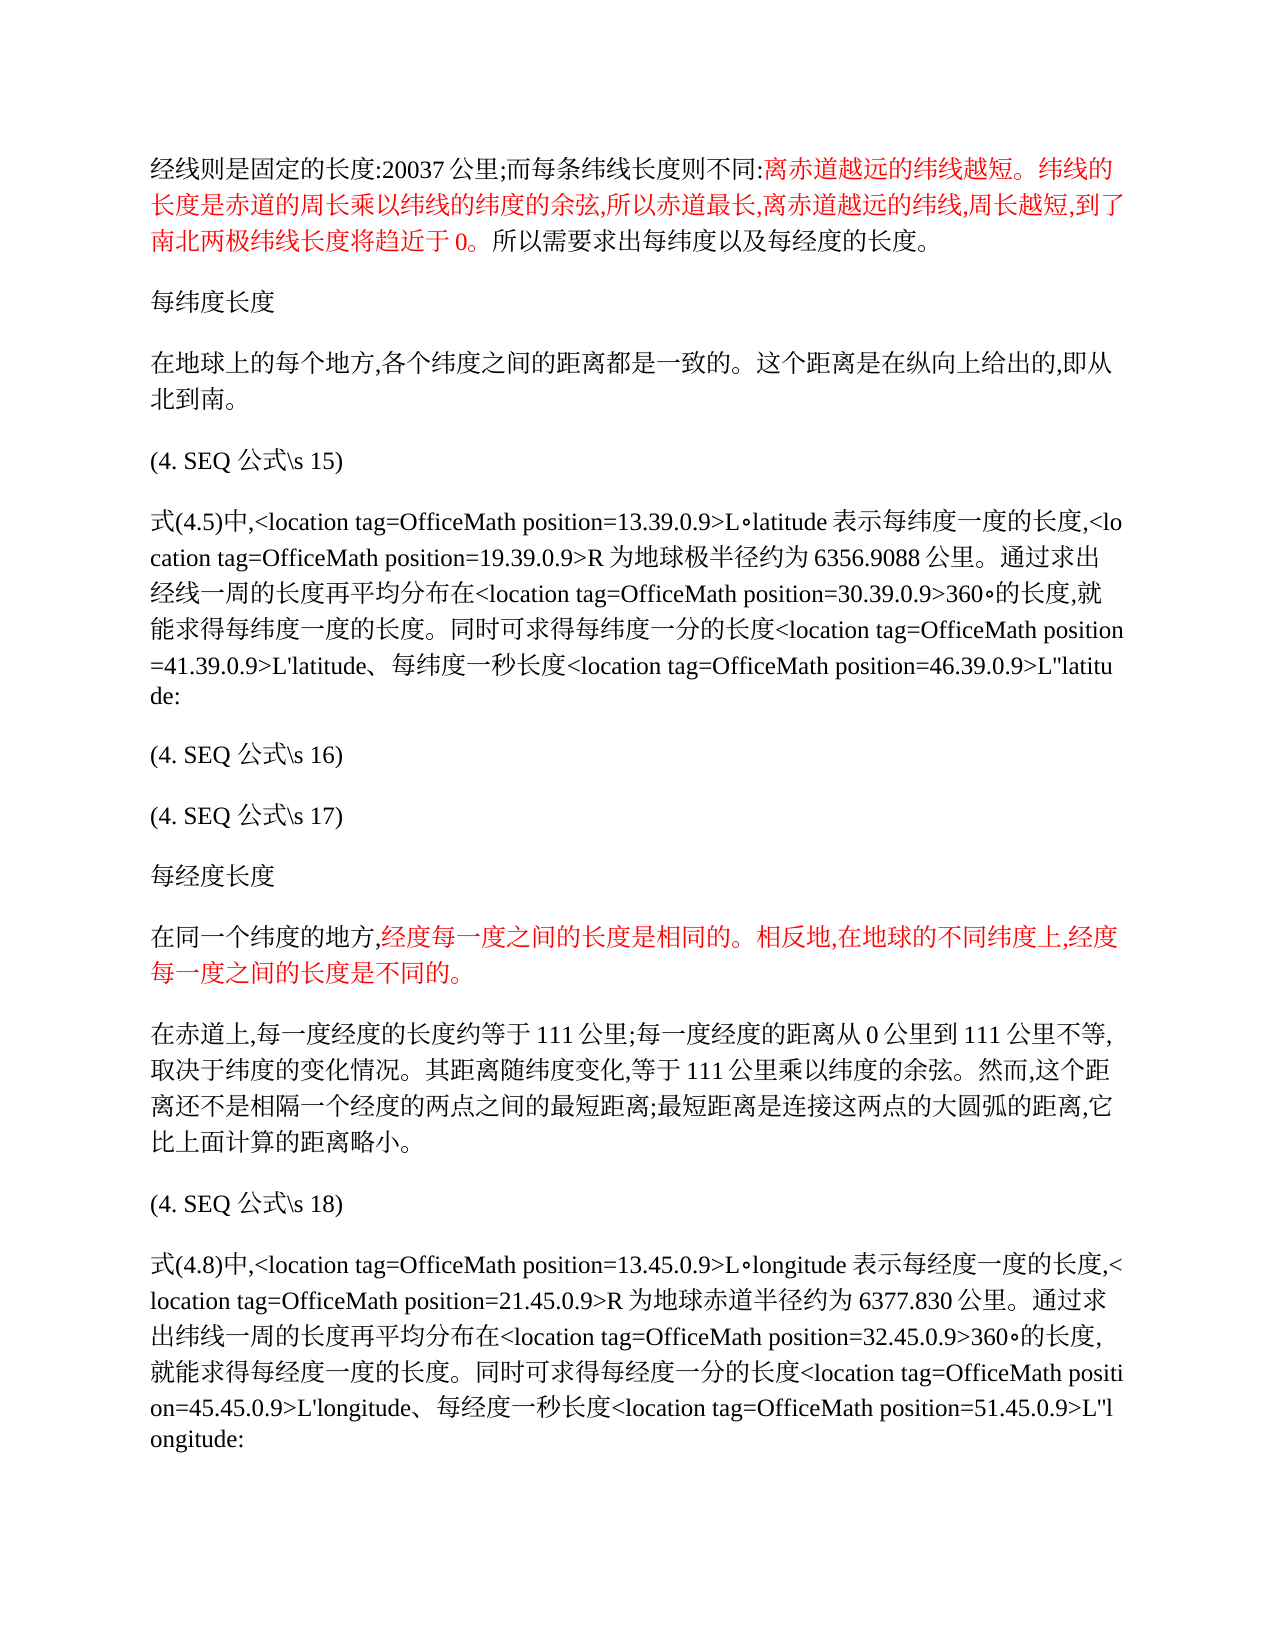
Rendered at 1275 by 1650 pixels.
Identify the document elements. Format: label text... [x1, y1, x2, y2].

text (4. SEQ 公式\s 17) [150, 796, 1125, 832]
text 每经度长度 [150, 857, 1125, 893]
text 在赤道上,每一度经度的长度约等于111公里;每一度经度的距离从0公里到111公里不等,取决于纬度的变化情况。其距离随纬度变化,等于111公里乘以纬度的余弦。然而,这个距离还不是相隔一个经度的两点之间的最短距离;最短距离是连接这两点的大圆弧的距离,它比上面计算的距离略小。 [150, 1015, 1125, 1158]
text (4. SEQ 公式\s 15) [150, 441, 1125, 477]
text 经线则是固定的长度:20037公里;而每条纬线长度则不同:离赤道越远的纬线越短。纬线的长度是赤道的周长乘以纬线的纬度的余弦,所以赤道最长,离赤道越远的纬线,周长越短,到了南北两极纬线长度将趋近于0。所以需要求出每纬度以及每经度的长度。 [150, 150, 1125, 258]
text 式(4.8)中,<location tag=OfficeMath position=13.45.0.9>L∘longitude表示每经度一度的长度,<location tag=OfficeMath position=21.45.0.9>R为地球赤道半径约为6377.830公里。通过求出纬线一周的长度再平均分布在<location tag=OfficeMath position=32.45.0.9>360∘的长度,就能求得每经度一度的长度。同时可求得每经度一分的长度<location tag=OfficeMath position=45.45.0.9>L'longitude、每经度一秒长度<location tag=OfficeMath position=51.45.0.9>L''longitude: [150, 1244, 1125, 1453]
text 在同一个纬度的地方,经度每一度之间的长度是相同的。相反地,在地球的不同纬度上,经度每一度之间的长度是不同的。 [150, 918, 1125, 990]
text 式(4.5)中,<location tag=OfficeMath position=13.39.0.9>L∘latitude表示每纬度一度的长度,<location tag=OfficeMath position=19.39.0.9>R为地球极半径约为6356.9088公里。通过求出经线一周的长度再平均分布在<location tag=OfficeMath position=30.39.0.9>360∘的长度,就能求得每纬度一度的长度。同时可求得每纬度一分的长度<location tag=OfficeMath position=41.39.0.9>L'latitude、每纬度一秒长度<location tag=OfficeMath position=46.39.0.9>L''latitude: [150, 502, 1125, 710]
text (4. SEQ 公式\s 18) [150, 1183, 1125, 1219]
text 在地球上的每个地方,各个纬度之间的距离都是一致的。这个距离是在纵向上给出的,即从北到南。 [150, 344, 1125, 416]
text (4. SEQ 公式\s 16) [150, 735, 1125, 771]
text 每纬度长度 [150, 283, 1125, 319]
